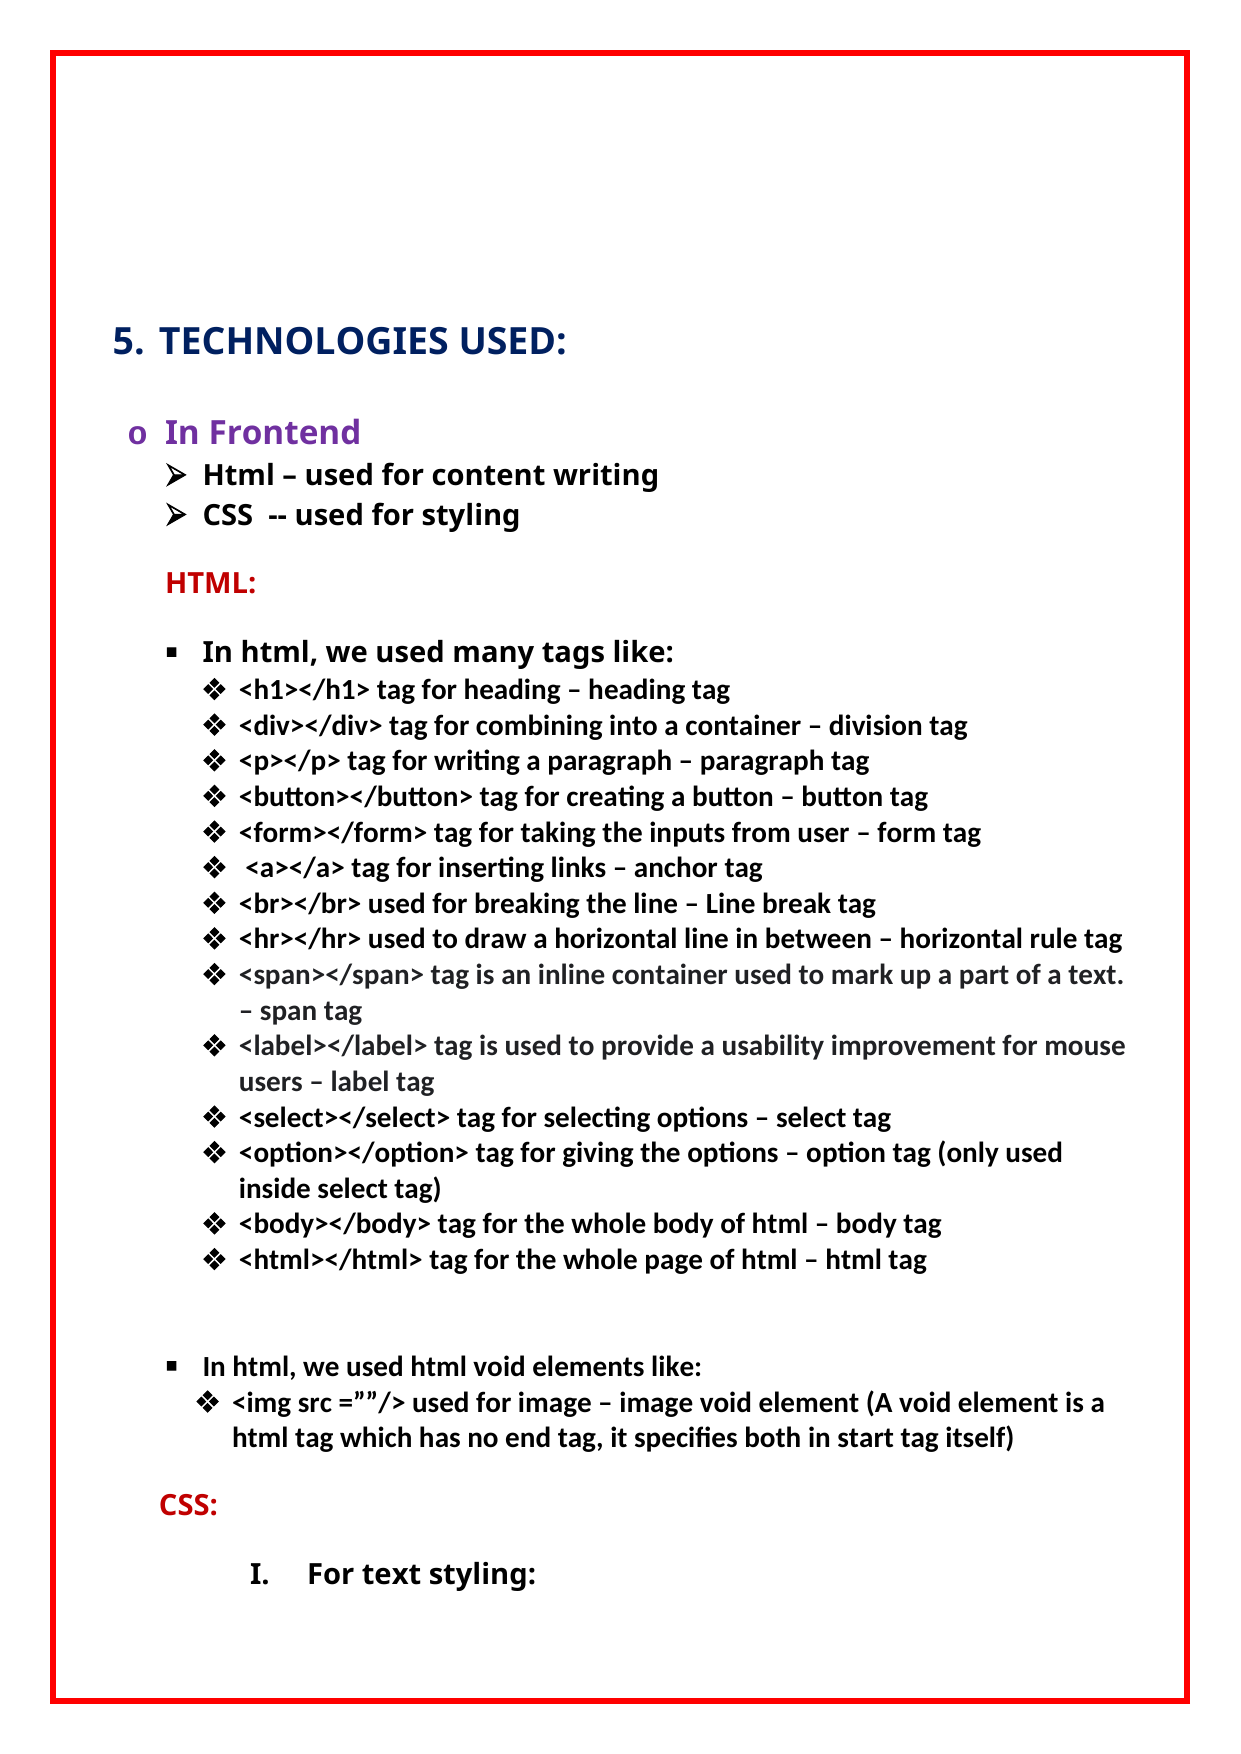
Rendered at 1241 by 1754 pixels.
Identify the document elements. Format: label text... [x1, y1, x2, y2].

list In Frontend [127, 408, 1128, 454]
list In html, we used many tags like: [165, 632, 1128, 671]
list CSS -- used for styling [165, 494, 1128, 533]
list <html></html> tag for the whole page of html – html tag [201, 1241, 1128, 1277]
list <img src =””/> used for image – image void element (A void element is a html tag which has no end tag, it specifies both in start tag itself) [194, 1384, 1128, 1455]
list <span></span> tag is an inline container used to mark up a part of a text. – span tag [362, 956, 1128, 1027]
list <hr></hr> used to draw a horizontal line in between – horizontal rule tag [201, 921, 1128, 956]
list For text styling: [269, 1553, 1128, 1593]
text HTML: [165, 563, 1128, 602]
list <body></body> tag for the whole body of html – body tag [201, 1206, 1128, 1241]
list <p></p> tag for writing a paragraph – paragraph tag [201, 742, 1128, 778]
list In html, we used html void elements like: [165, 1348, 1128, 1384]
list <button></button> tag for creating a button – button tag [201, 778, 1128, 814]
list <br></br> used for breaking the line – Line break tag [201, 885, 1128, 921]
list <option></option> tag for giving the options – option tag (only used inside select tag) [201, 1134, 1128, 1206]
list <label></label> tag is used to provide a usability improvement for mouse users – label tag [201, 1027, 1128, 1099]
list <select></select> tag for selecting options – select tag [201, 1099, 1128, 1134]
list <form></form> tag for taking the inputs from user – form tag [201, 814, 1128, 849]
list TECHNOLOGIES USED: [112, 314, 1128, 366]
text CSS: [112, 1484, 1128, 1524]
list <div></div> tag for combining into a container – division tag [201, 707, 1128, 742]
list Html – used for content writing [165, 454, 1128, 494]
list <a></a> tag for inserting links – anchor tag [201, 849, 1128, 885]
list <h1></h1> tag for heading – heading tag [201, 671, 1128, 707]
